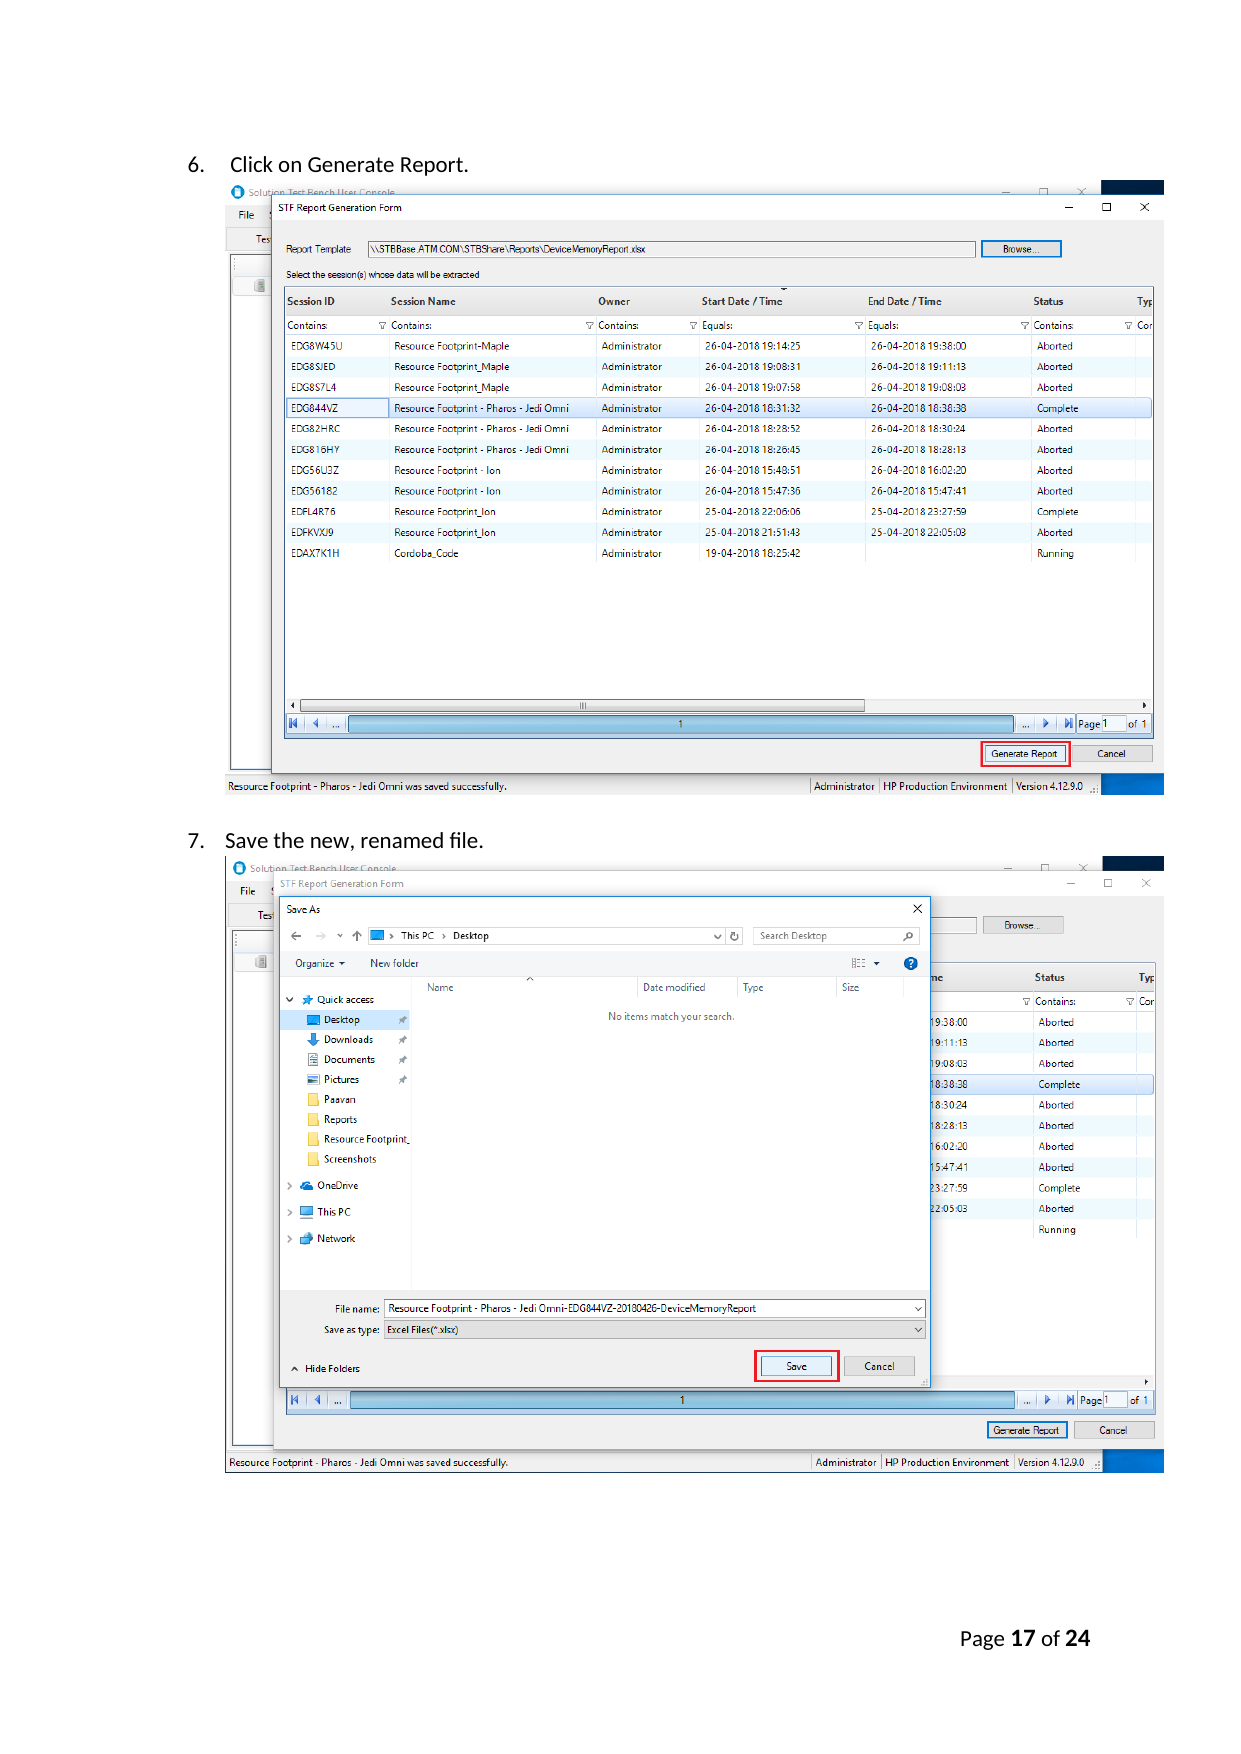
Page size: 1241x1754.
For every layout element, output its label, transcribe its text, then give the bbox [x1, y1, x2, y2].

list Save the new, renamed file. [187, 827, 1090, 855]
picture [225, 180, 1164, 795]
list Click on Generate Report. [187, 150, 1090, 178]
picture [225, 856, 1164, 1473]
